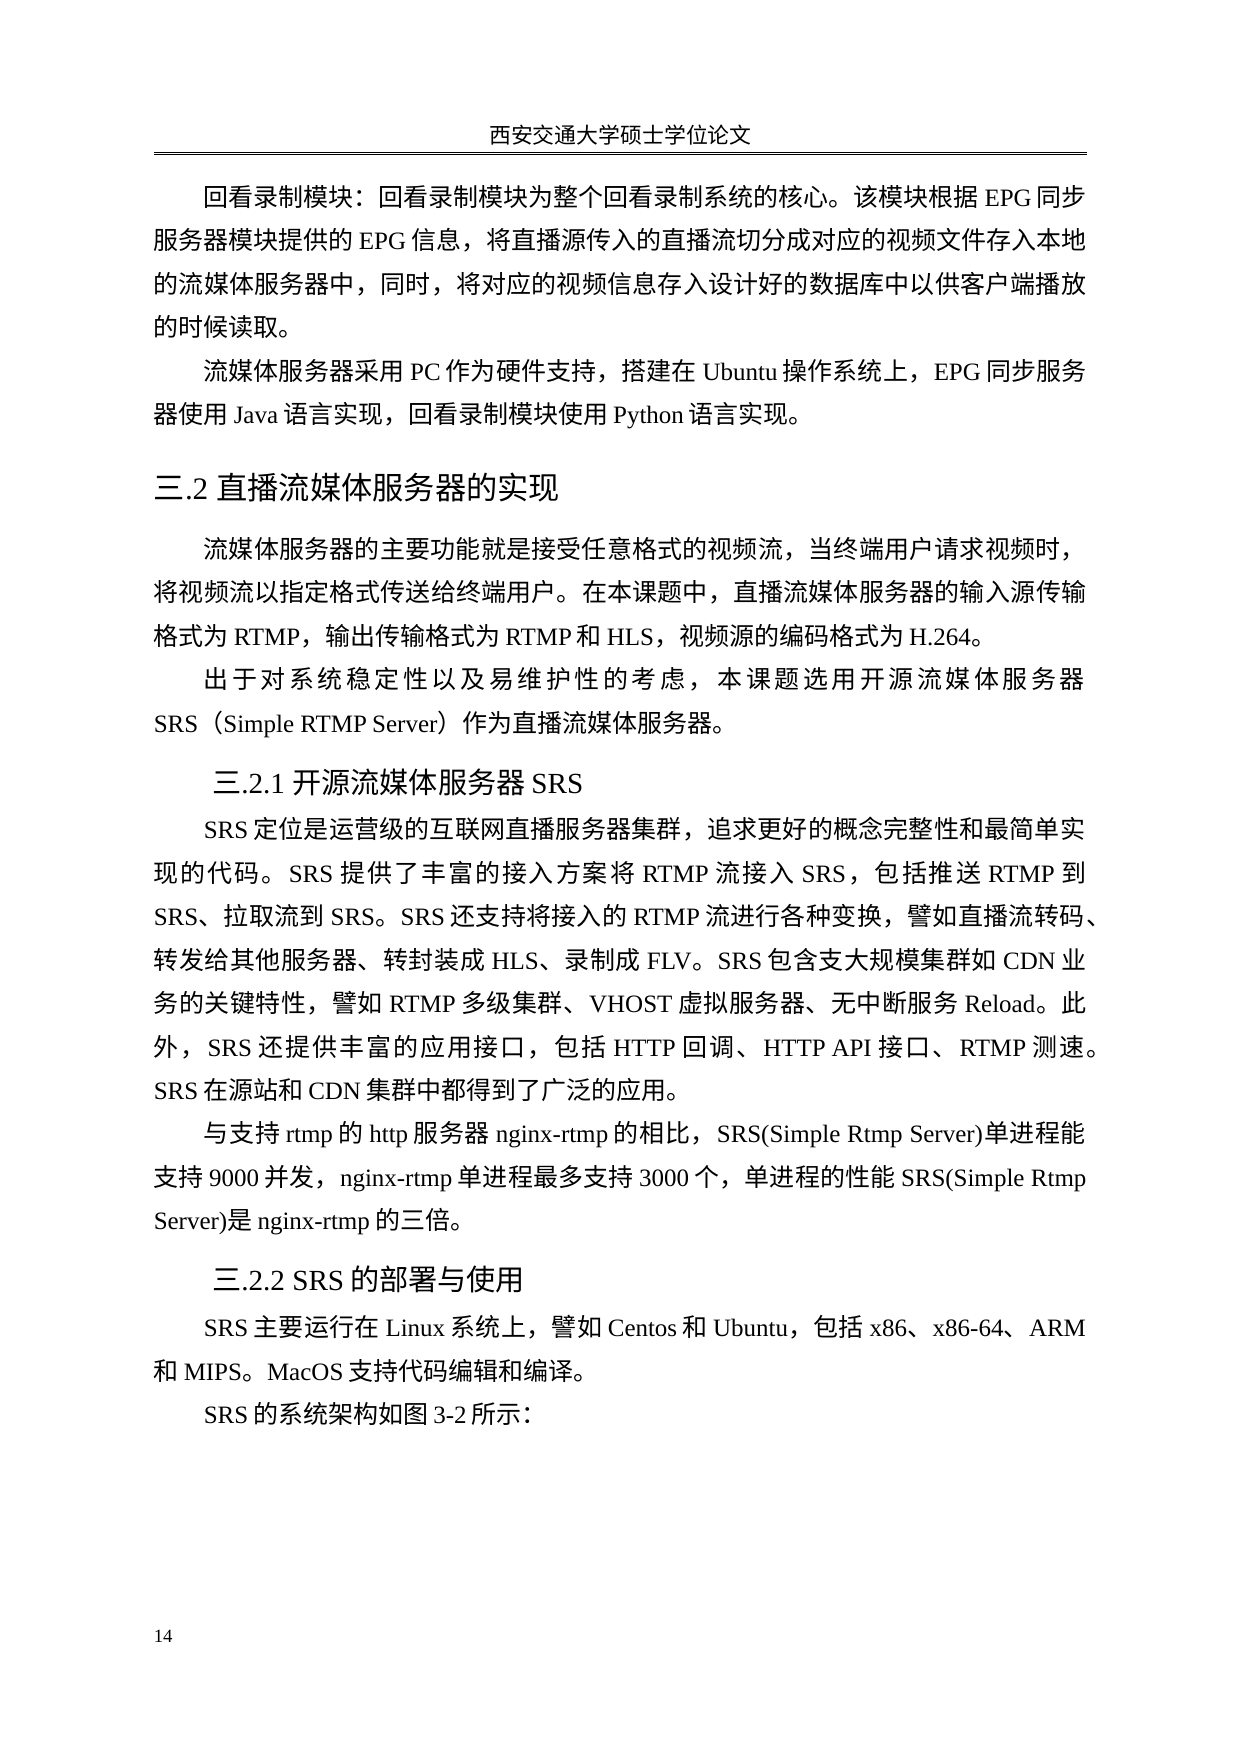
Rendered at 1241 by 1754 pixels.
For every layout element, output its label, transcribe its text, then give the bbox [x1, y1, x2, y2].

text SRS定位是运营级的互联网直播服务器集群，追求更好的概念完整性和最简单实现的代码。SRS提供了丰富的接入方案将RTMP流接入SRS，包括推送RTMP到SRS、拉取流到SRS。SRS还支持将接入的RTMP流进行各种变换，譬如直播流转码、转发给其他服务器、转封装成HLS、录制成FLV。SRS包含支大规模集群如CDN业务的关键特性，譬如RTMP多级集群、VHOST虚拟服务器、无中断服务Reload。此外，SRS还提供丰富的应用接口，包括HTTP回调、HTTP API接口、RTMP测速。SRS在源站和CDN集群中都得到了广泛的应用。 [153, 810, 1087, 1107]
text 出于对系统稳定性以及易维护性的考虑，本课题选用开源流媒体服务器SRS（Simple RTMP Server）作为直播流媒体服务器。 [153, 660, 1087, 739]
text 流媒体服务器采用PC作为硬件支持，搭建在Ubuntu操作系统上，EPG同步服务器使用Java语言实现，回看录制模块使用Python语言实现。 [153, 351, 1087, 431]
text 与支持rtmp的http服务器nginx-rtmp的相比，SRS(Simple Rtmp Server)单进程能支持9000并发，nginx-rtmp单进程最多支持3000个，单进程的性能SRS(Simple Rtmp Server)是nginx-rtmp的三倍。 [153, 1114, 1087, 1237]
text 回看录制模块：回看录制模块为整个回看录制系统的核心。该模块根据EPG同步服务器模块提供的EPG信息，将直播源传入的直播流切分成对应的视频文件存入本地的流媒体服务器中，同时，将对应的视频信息存入设计好的数据库中以供客户端播放的时候读取。 [153, 177, 1087, 344]
text SRS主要运行在Linux系统上，譬如Centos和Ubuntu，包括x86、x86-64、ARM和MIPS。MacOS支持代码编辑和编译。 [153, 1307, 1087, 1387]
text 流媒体服务器的主要功能就是接受任意格式的视频流，当终端用户请求视频时，将视频流以指定格式传送给终端用户。在本课题中，直播流媒体服务器的输入源传输格式为RTMP，输出传输格式为RTMP和HLS，视频源的编码格式为H.264。 [153, 529, 1087, 653]
subtitle 开源流媒体服务器SRS [153, 759, 1087, 801]
text SRS的系统架构如图3-2所示： [153, 1394, 1087, 1431]
subtitle SRS的部署与使用 [153, 1257, 1087, 1299]
subtitle 直播流媒体服务器的实现 [153, 463, 1087, 508]
